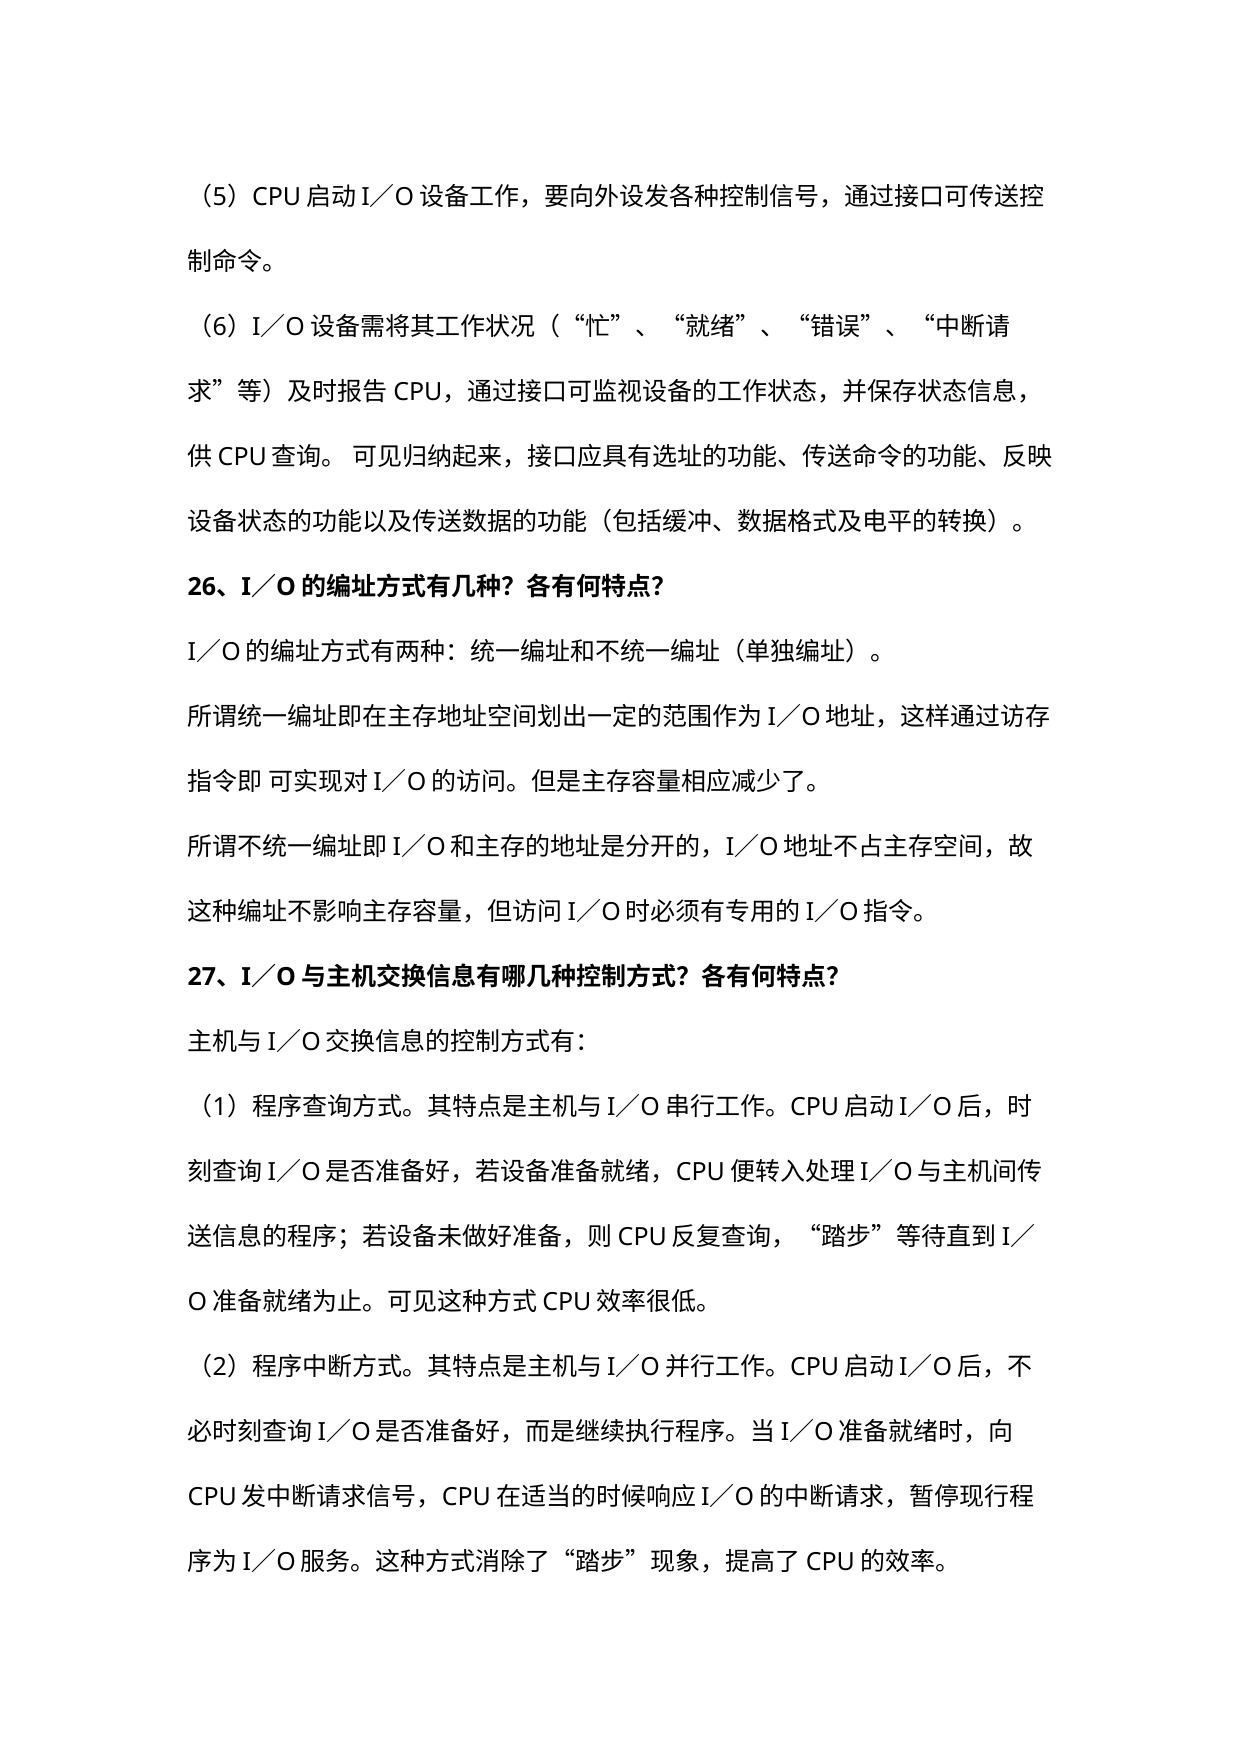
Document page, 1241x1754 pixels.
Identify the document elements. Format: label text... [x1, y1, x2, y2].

text （6）I／O设备需将其工作状况（“忙”、“就绪”、“错误”、“中断请求”等）及时报告 CPU，通过接口可监视设备的工作状态，并保存状态信息，供CPU查询。 可见归纳起来，接口应具有选址的功能、传送命令的功能、反映设备状态的功能以及传送数据的功能（包括缓冲、数据格式及电平的转换）。 [187, 292, 1053, 552]
text 主机与I／O交换信息的控制方式有： [187, 1007, 1053, 1072]
text （1）程序查询方式。其特点是主机与I／O串行工作。CPU启动I／O后，时刻查询I／O是否准备好，若设备准备就绪，CPU便转入处理I／O与主机间传送信息的程序；若设备未做好准备，则CPU反复查询，“踏步”等待直到I／O准备就绪为止。可见这种方式CPU效率很低。 [187, 1072, 1053, 1332]
text 所谓不统一编址即I／O和主存的地址是分开的，I／O地址不占主存空间，故这种编址不影响主存容量，但访问I／O时必须有专用的I／O指令。 [187, 812, 1053, 942]
text 所谓统一编址即在主存地址空间划出一定的范围作为I／O地址，这样通过访存指令即 可实现对I／O的访问。但是主存容量相应减少了。 [187, 682, 1053, 812]
text I／O的编址方式有两种：统一编址和不统一编址（单独编址）。 [187, 617, 1053, 682]
text 26、I／O的编址方式有几种？各有何特点？ [187, 552, 1053, 617]
text （2）程序中断方式。其特点是主机与I／O并行工作。CPU启动I／O后，不必时刻查询I／O是否准备好，而是继续执行程序。当I／O准备就绪时，向CPU发中断请求信号，CPU在适当的时候响应I／O的中断请求，暂停现行程序为I／O服务。这种方式消除了“踏步”现象，提高了CPU的效率。 [187, 1332, 1053, 1592]
text （5）CPU启动I／O设备工作，要向外设发各种控制信号，通过接口可传送控制命令。 [187, 162, 1053, 292]
text 27、I／O与主机交换信息有哪几种控制方式？各有何特点？ [187, 942, 1053, 1007]
